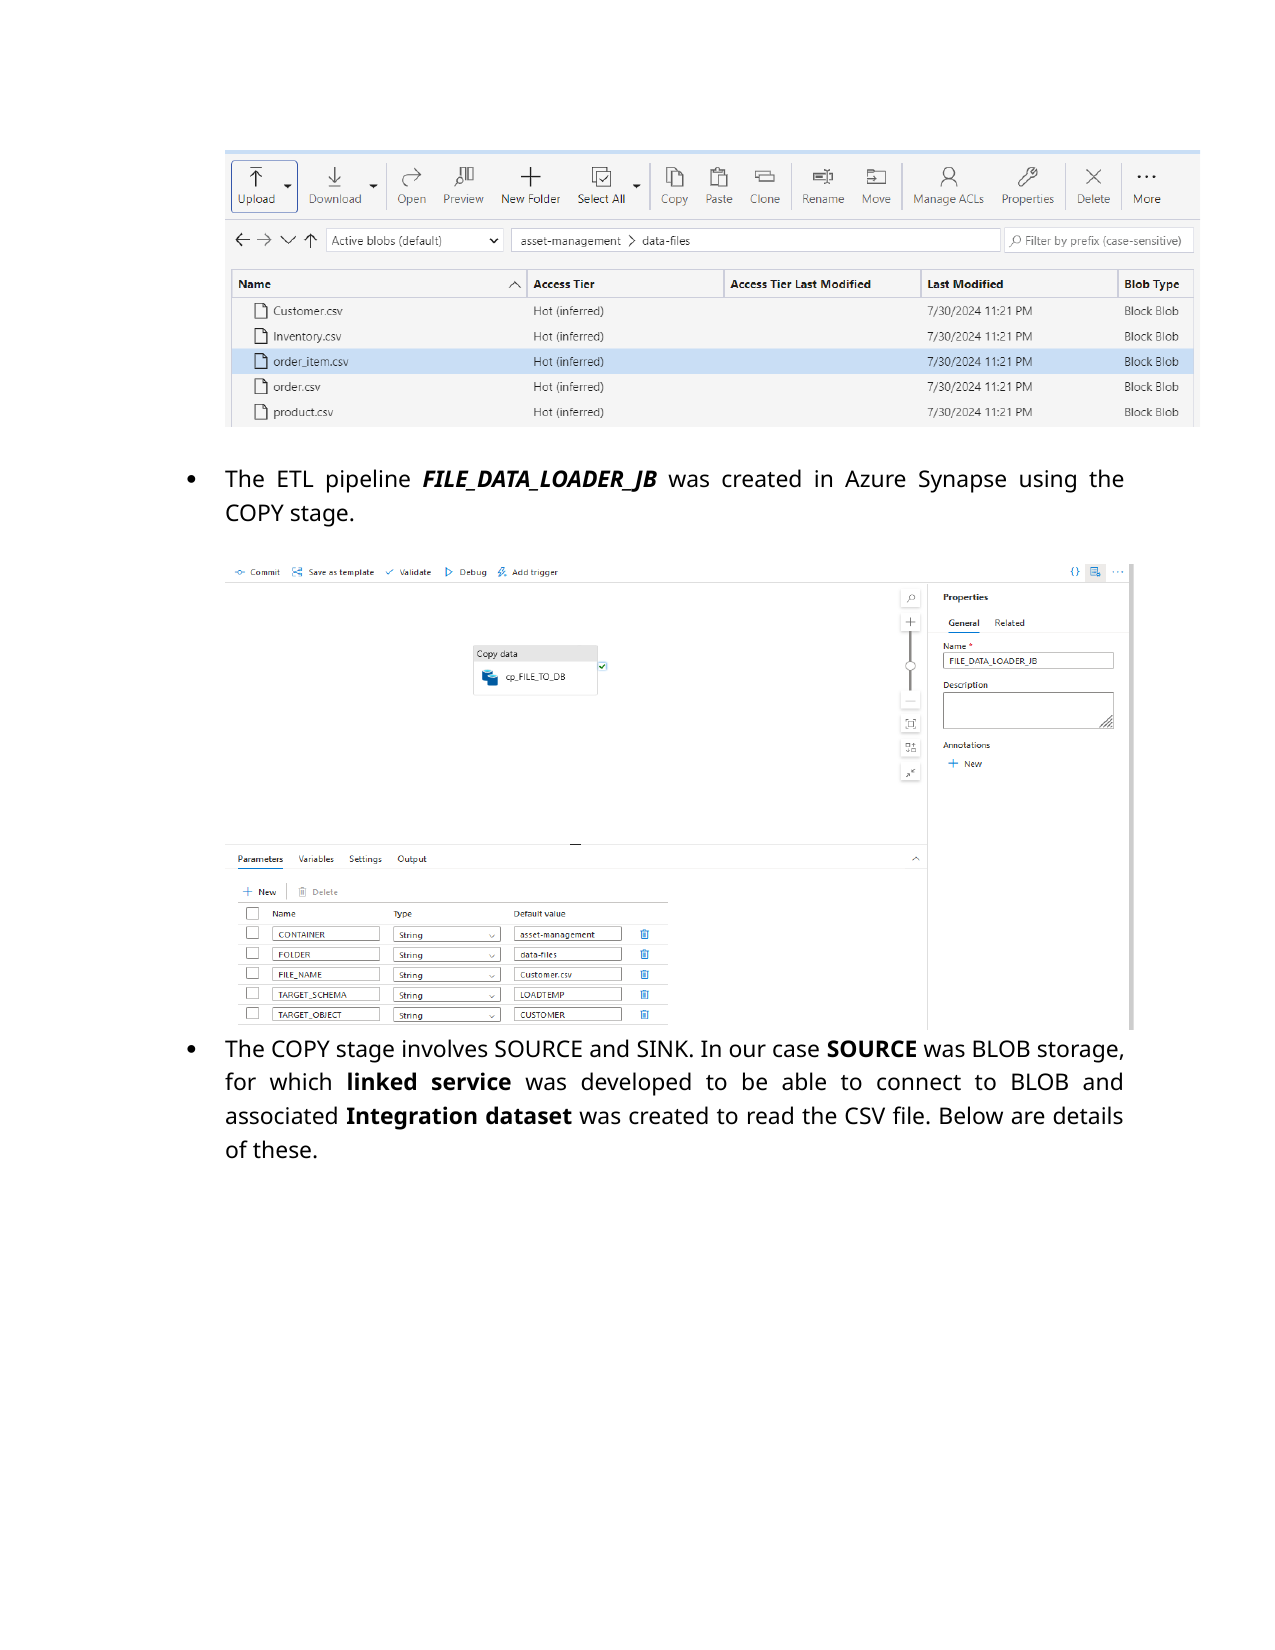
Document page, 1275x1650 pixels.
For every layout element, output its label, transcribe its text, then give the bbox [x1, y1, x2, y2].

list The ETL pipeline FILE_DATA_LOADER_JB was created in Azure Synapse using the COPY stage. [187, 463, 1125, 528]
picture [225, 150, 1200, 427]
list The COPY stage involves SOURCE and SINK. In our case SOURCE was BLOB storage, for which linked service was developed to be able to connect to BLOB and associated Integration dataset was created to read the CSV file. Below are details of these. [187, 1033, 1125, 1165]
picture [225, 564, 1134, 1030]
